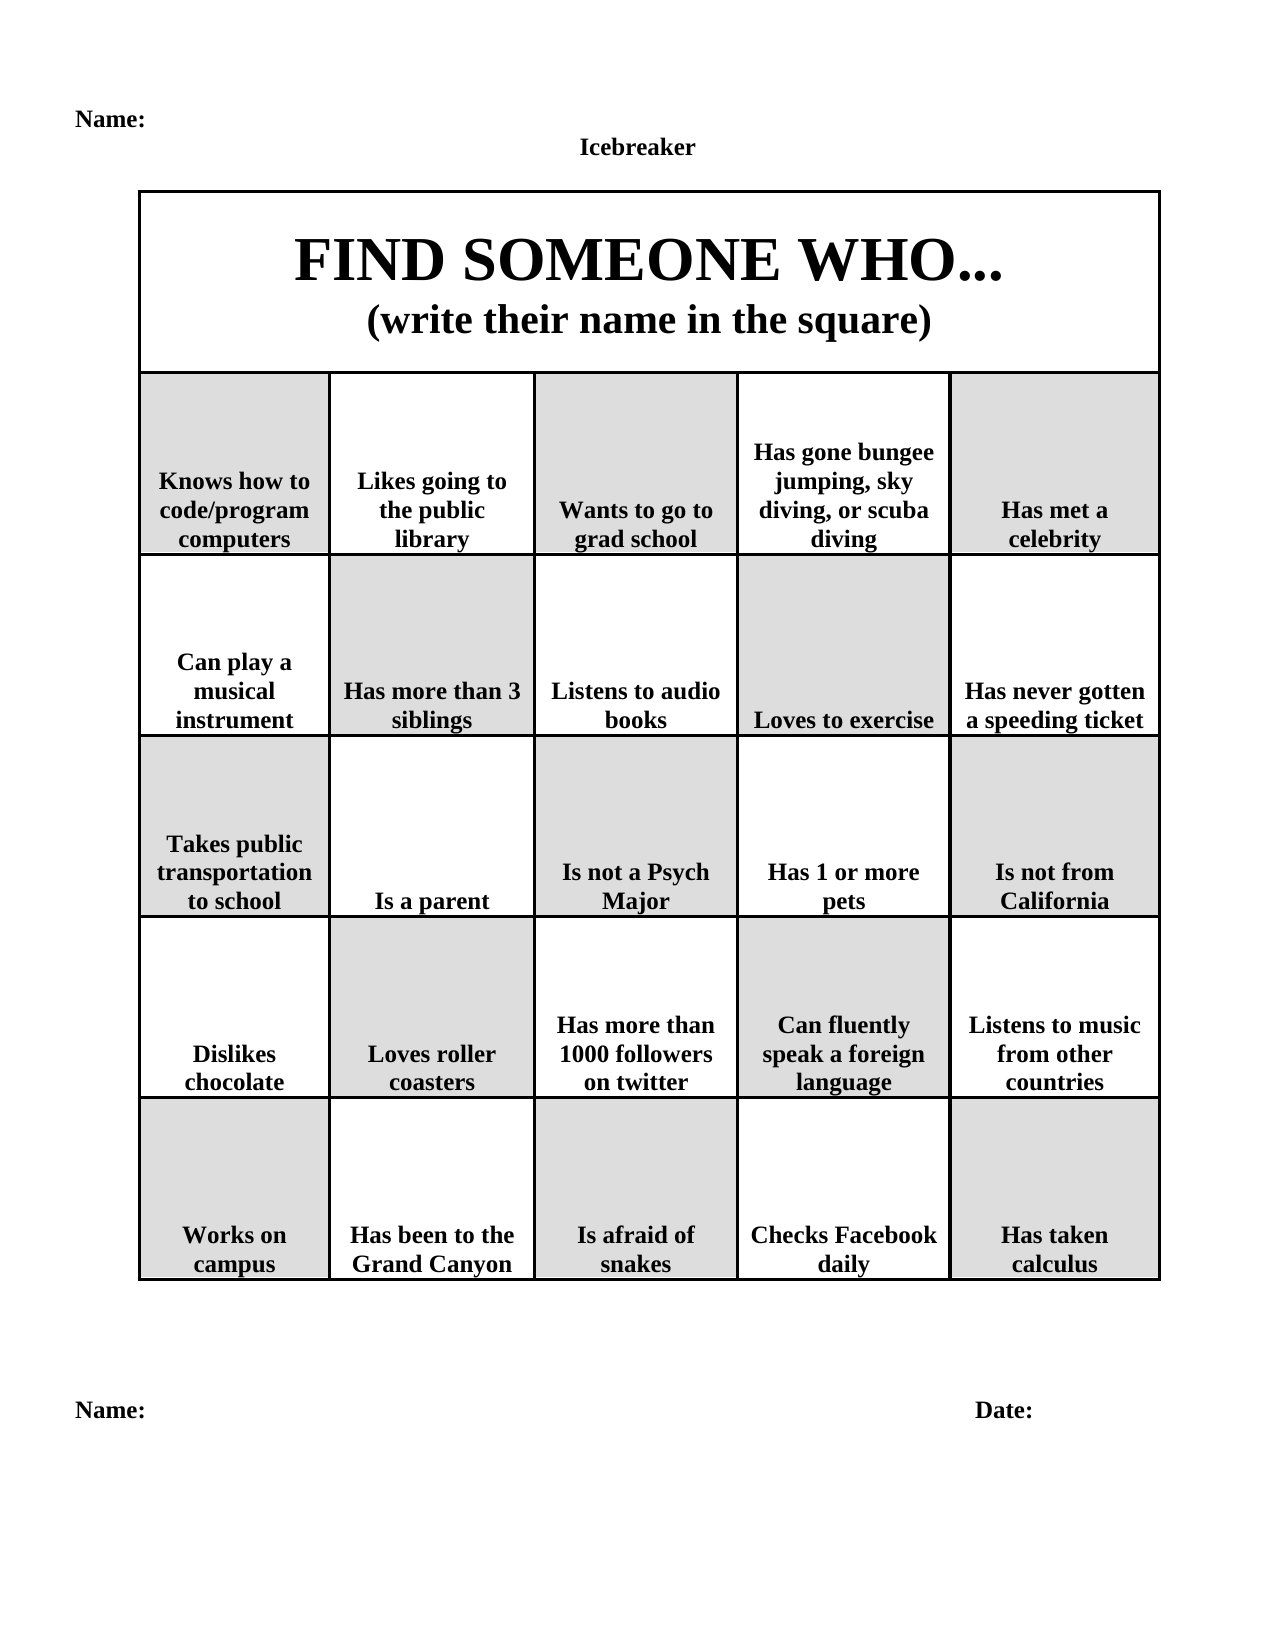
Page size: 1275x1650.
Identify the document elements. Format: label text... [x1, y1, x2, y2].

table_cell Is a parent [331, 737, 533, 915]
table_cell Has gone bungee jumping, sky diving, or scuba diving [739, 374, 948, 552]
table_cell Can fluently speak a foreign language [739, 918, 948, 1096]
table_cell Likes going to the public library [331, 374, 533, 552]
table_cell Has taken calculus [952, 1099, 1158, 1277]
table_cell Listens to music from other countries [952, 918, 1158, 1096]
table_header FIND SOMEONE WHO... (write their name in the square) [141, 193, 1158, 371]
table_cell Listens to audio books [536, 556, 736, 734]
table_cell Loves roller coasters [331, 918, 533, 1096]
table_cell Is not a Psych Major [536, 737, 736, 915]
text Icebreaker [75, 132, 1200, 161]
text Name: Date: [75, 1396, 1200, 1424]
table_cell Has met a celebrity [952, 374, 1158, 552]
table_cell Knows how to code/program computers [141, 374, 328, 552]
table_cell Dislikes chocolate [141, 918, 328, 1096]
table_cell Has been to the Grand Canyon [331, 1099, 533, 1277]
table_cell Has never gotten a speeding ticket [952, 556, 1158, 734]
text Name: [75, 104, 1200, 132]
table_cell Loves to exercise [739, 556, 948, 734]
table_cell Wants to go to grad school [536, 374, 736, 552]
table_cell Works on campus [141, 1099, 328, 1277]
table_cell Checks Facebook daily [739, 1099, 948, 1277]
table_cell Takes public transportation to school [141, 737, 328, 915]
table_cell Is not from California [952, 737, 1158, 915]
table_cell Has more than 3 siblings [331, 556, 533, 734]
table_cell Has more than 1000 followers on twitter [536, 918, 736, 1096]
table_cell Can play a musical instrument [141, 556, 328, 734]
table_cell Has 1 or more pets [739, 737, 948, 915]
table_cell Is afraid of snakes [536, 1099, 736, 1277]
